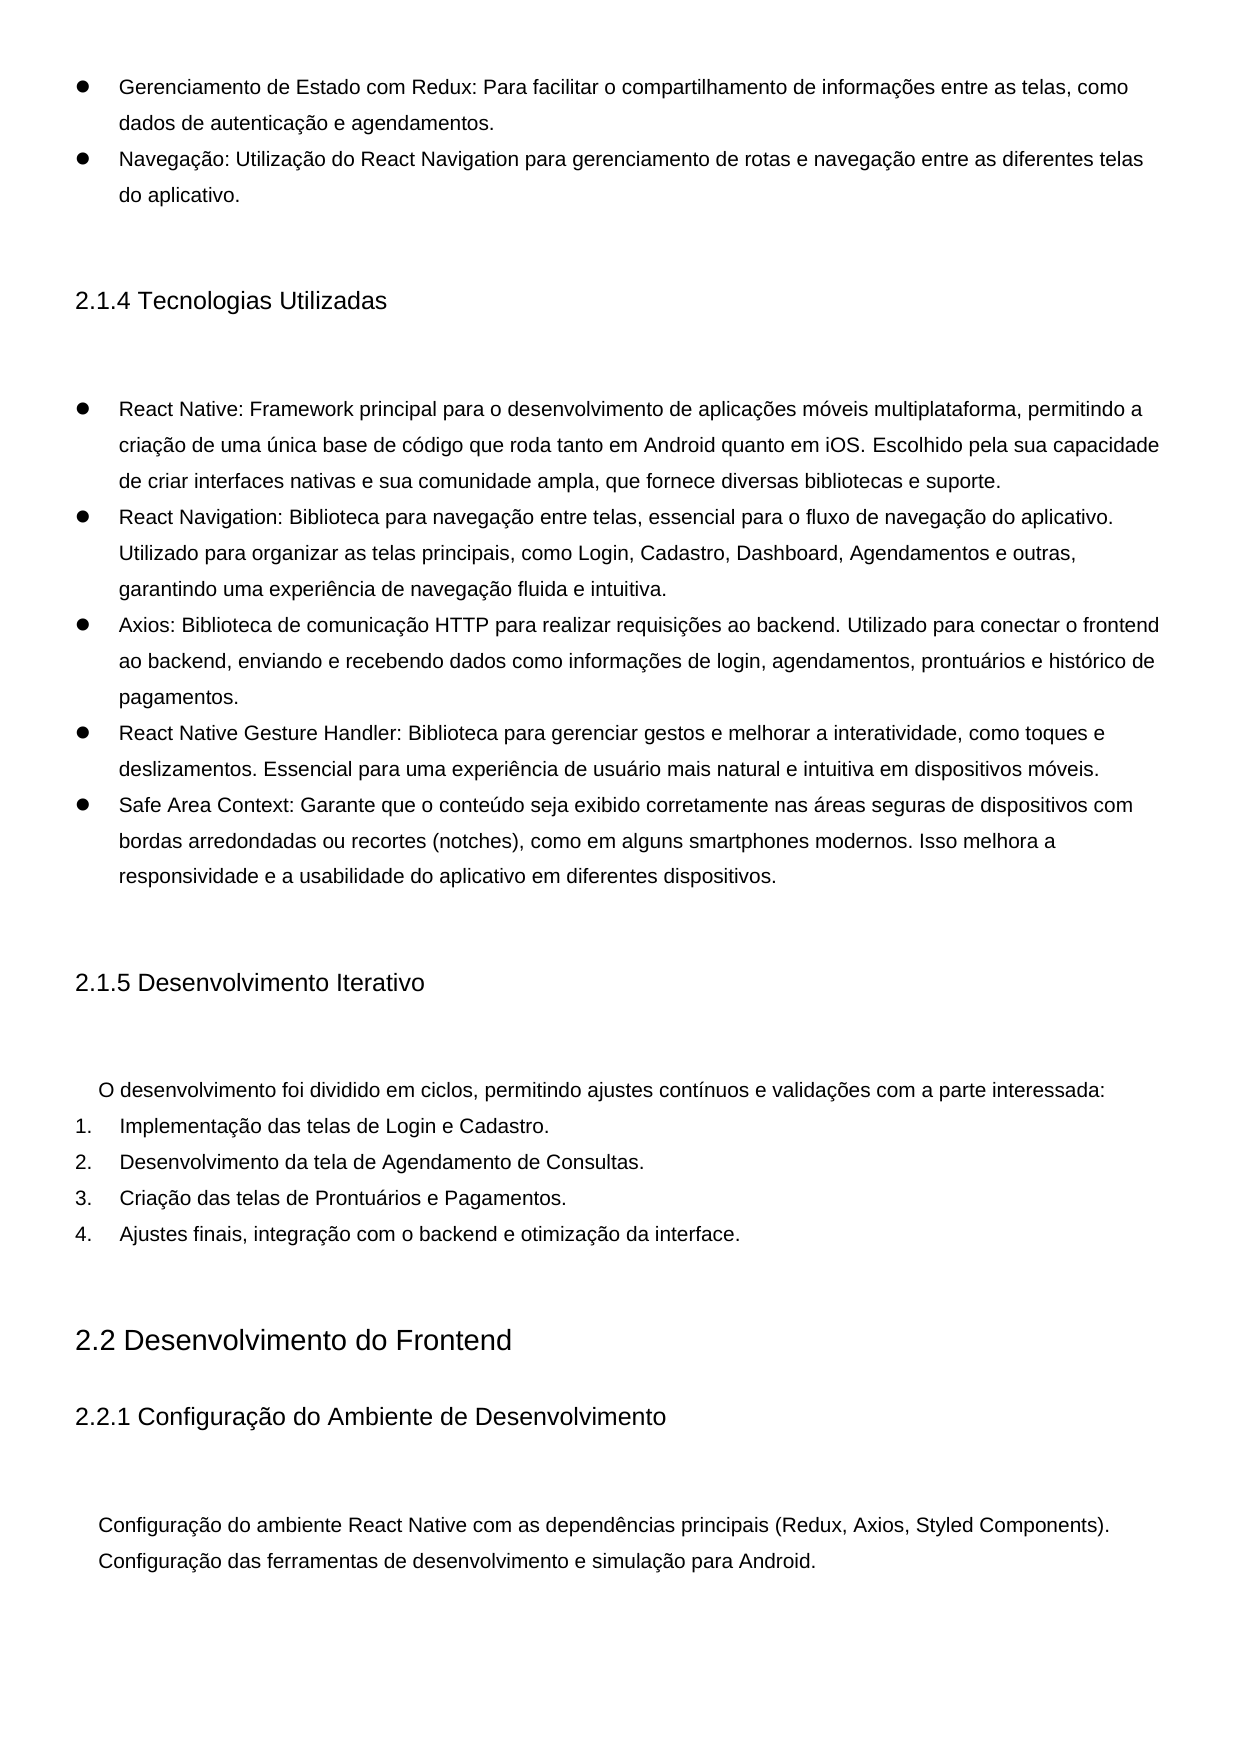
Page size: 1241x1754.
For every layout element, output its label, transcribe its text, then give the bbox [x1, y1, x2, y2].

list Axios: Biblioteca de comunicação HTTP para realizar requisições ao backend. Utilizado para conectar o frontend ao backend, enviando e recebendo dados como informações de login, agendamentos, prontuários e histórico de pagamentos. [75, 612, 1165, 708]
subtitle 2.1.4 Tecnologias Utilizadas [75, 286, 1165, 315]
text Configuração das ferramentas de desenvolvimento e simulação para Android. [75, 1549, 1165, 1573]
subtitle 2.1.5 Desenvolvimento Iterativo [75, 968, 1165, 996]
text Configuração do ambiente React Native com as dependências principais (Redux, Axios, Styled Components). [75, 1513, 1165, 1537]
list React Native: Framework principal para o desenvolvimento de aplicações móveis multiplataforma, permitindo a criação de uma única base de código que roda tanto em Android quanto em iOS. Escolhido pela sua capacidade de criar interfaces nativas e sua comunidade ampla, que fornece diversas bibliotecas e suporte. [75, 397, 1165, 493]
list React Navigation: Biblioteca para navegação entre telas, essencial para o fluxo de navegação do aplicativo. Utilizado para organizar as telas principais, como Login, Cadastro, Dashboard, Agendamentos e outras, garantindo uma experiência de navegação fluida e intuitiva. [75, 504, 1165, 601]
list Ajustes finais, integração com o backend e otimização da interface. [75, 1222, 1165, 1246]
list Safe Area Context: Garante que o conteúdo seja exibido corretamente nas áreas seguras de dispositivos com bordas arredondadas ou recortes (notches), como em alguns smartphones modernos. Isso melhora a responsividade e a usabilidade do aplicativo em diferentes dispositivos. [75, 792, 1165, 888]
list React Native Gesture Handler: Biblioteca para gerenciar gestos e melhorar a interatividade, como toques e deslizamentos. Essencial para uma experiência de usuário mais natural e intuitiva em dispositivos móveis. [75, 720, 1165, 780]
list Criação das telas de Prontuários e Pagamentos. [75, 1186, 1165, 1210]
list Implementação das telas de Login e Cadastro. [75, 1114, 1165, 1138]
text O desenvolvimento foi dividido em ciclos, permitindo ajustes contínuos e validações com a parte interessada: [75, 1078, 1165, 1102]
list Gerenciamento de Estado com Redux: Para facilitar o compartilhamento de informações entre as telas, como dados de autenticação e agendamentos. [75, 75, 1165, 135]
subtitle 2.2.1 Configuração do Ambiente de Desenvolvimento [75, 1402, 1165, 1431]
list Navegação: Utilização do React Navigation para gerenciamento de rotas e navegação entre as diferentes telas do aplicativo. [75, 147, 1165, 207]
list Desenvolvimento da tela de Agendamento de Consultas. [75, 1150, 1165, 1174]
subtitle 2.2 Desenvolvimento do Frontend [75, 1323, 1165, 1356]
